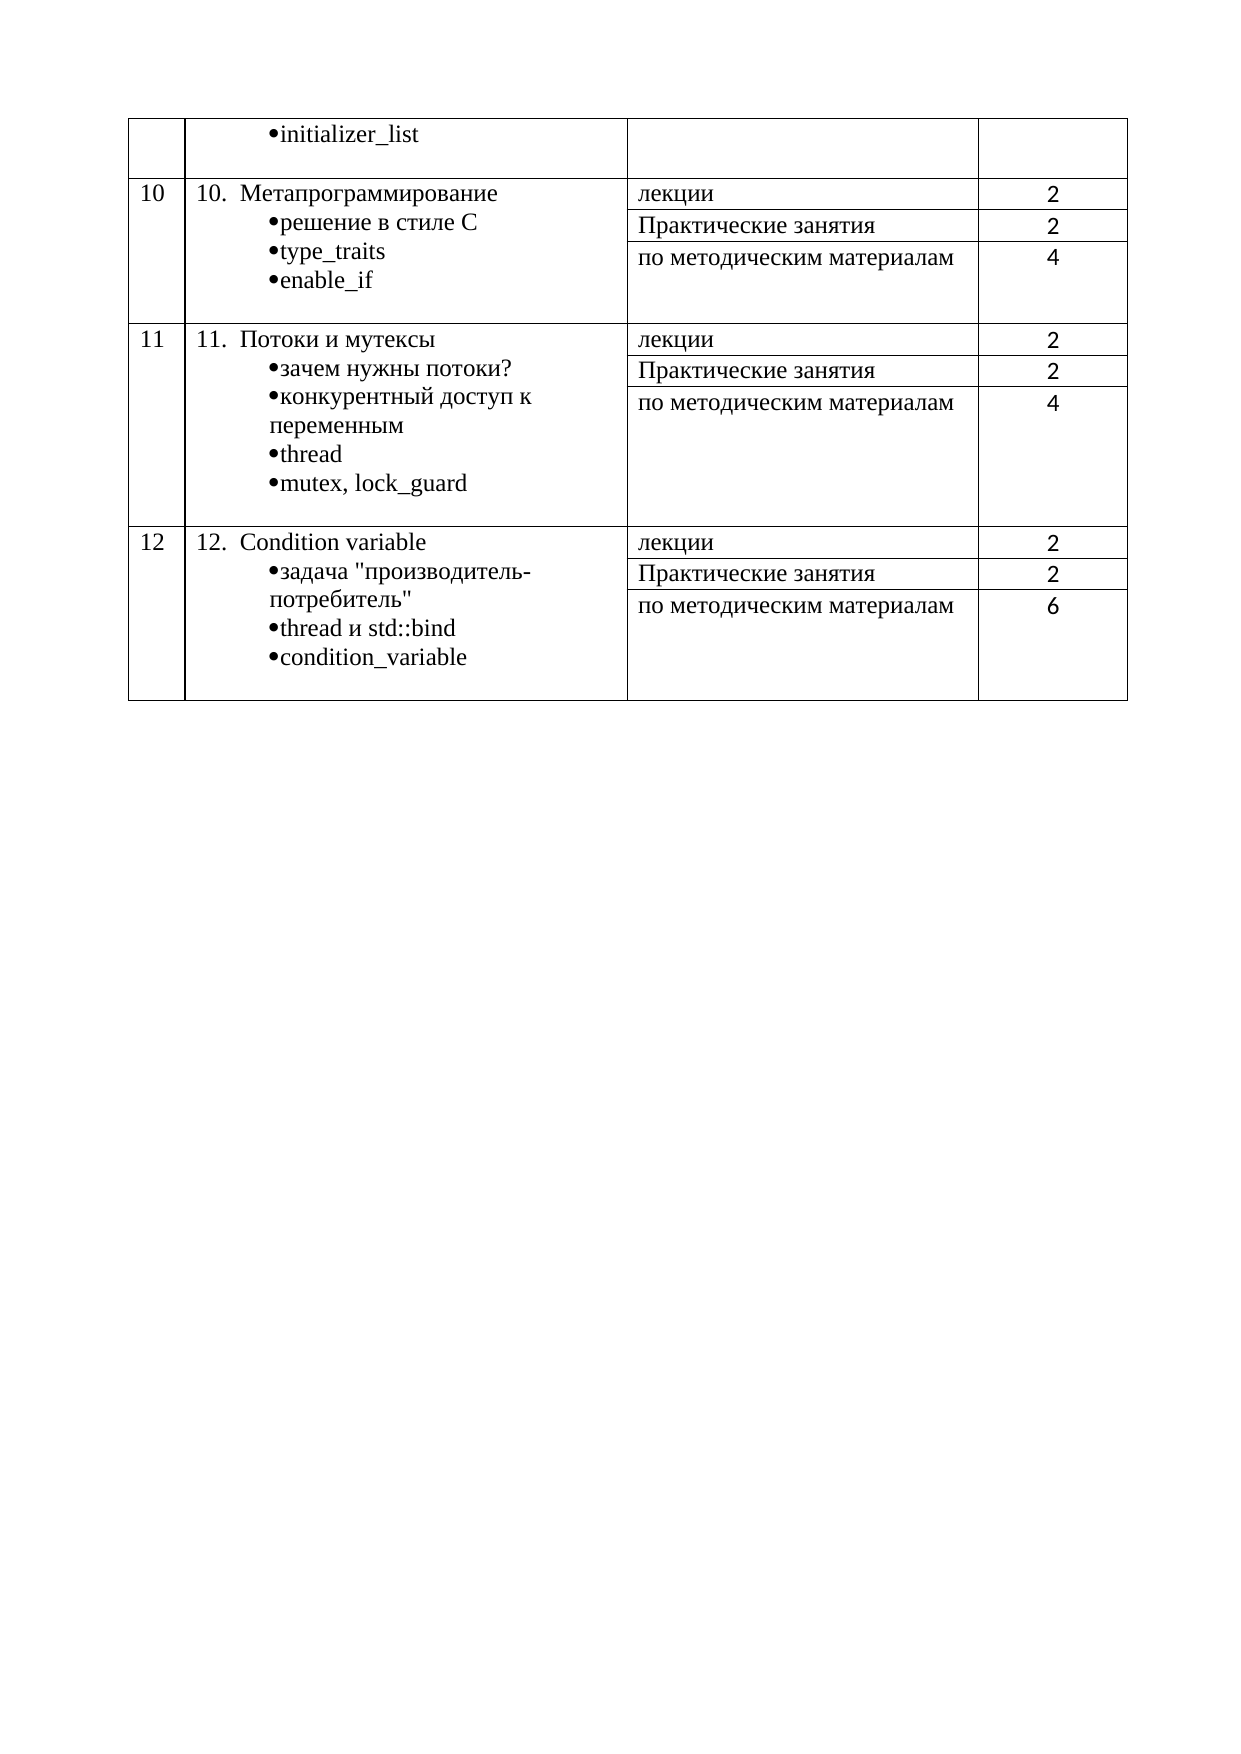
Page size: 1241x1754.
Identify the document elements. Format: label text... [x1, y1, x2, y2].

table_cell Практические занятия [628, 356, 978, 386]
table_cell 6 [979, 590, 1127, 700]
table_cell 2 [979, 527, 1127, 557]
table_cell 4 [979, 119, 1127, 177]
table_cell лекции [628, 527, 978, 557]
table_cell 10. Метапрограммирование решение в стиле C type_traits enable_if [186, 179, 627, 323]
table_cell 2 [979, 559, 1127, 589]
table_cell 11. Потоки и мутексы зачем нужны потоки? конкурентный доступ к переменным thread mutex, lock_guard [186, 324, 627, 526]
table_cell 2 [979, 179, 1127, 209]
table_cell по методическим материалам [628, 242, 978, 323]
table_cell 12. Сondition variable задача "производитель-потребитель" thread и std::bind condition_variable [186, 527, 627, 700]
table_cell 4 [979, 242, 1127, 323]
table_cell 4 [979, 387, 1127, 526]
table_cell по методическим материалам [628, 387, 978, 526]
table_cell лекции [628, 324, 978, 354]
table_cell 2 [979, 324, 1127, 354]
table_cell Практические занятия [628, 210, 978, 241]
table_cell по методическим материалам [628, 590, 978, 700]
table_cell Практические занятия [628, 559, 978, 589]
table_cell лекции [628, 179, 978, 209]
table_cell 10 [129, 179, 184, 323]
table_cell 2 [979, 210, 1127, 241]
table_cell 12 [129, 527, 184, 700]
table_cell 11 [129, 324, 184, 526]
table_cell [628, 119, 978, 177]
table_cell 2 [979, 356, 1127, 386]
